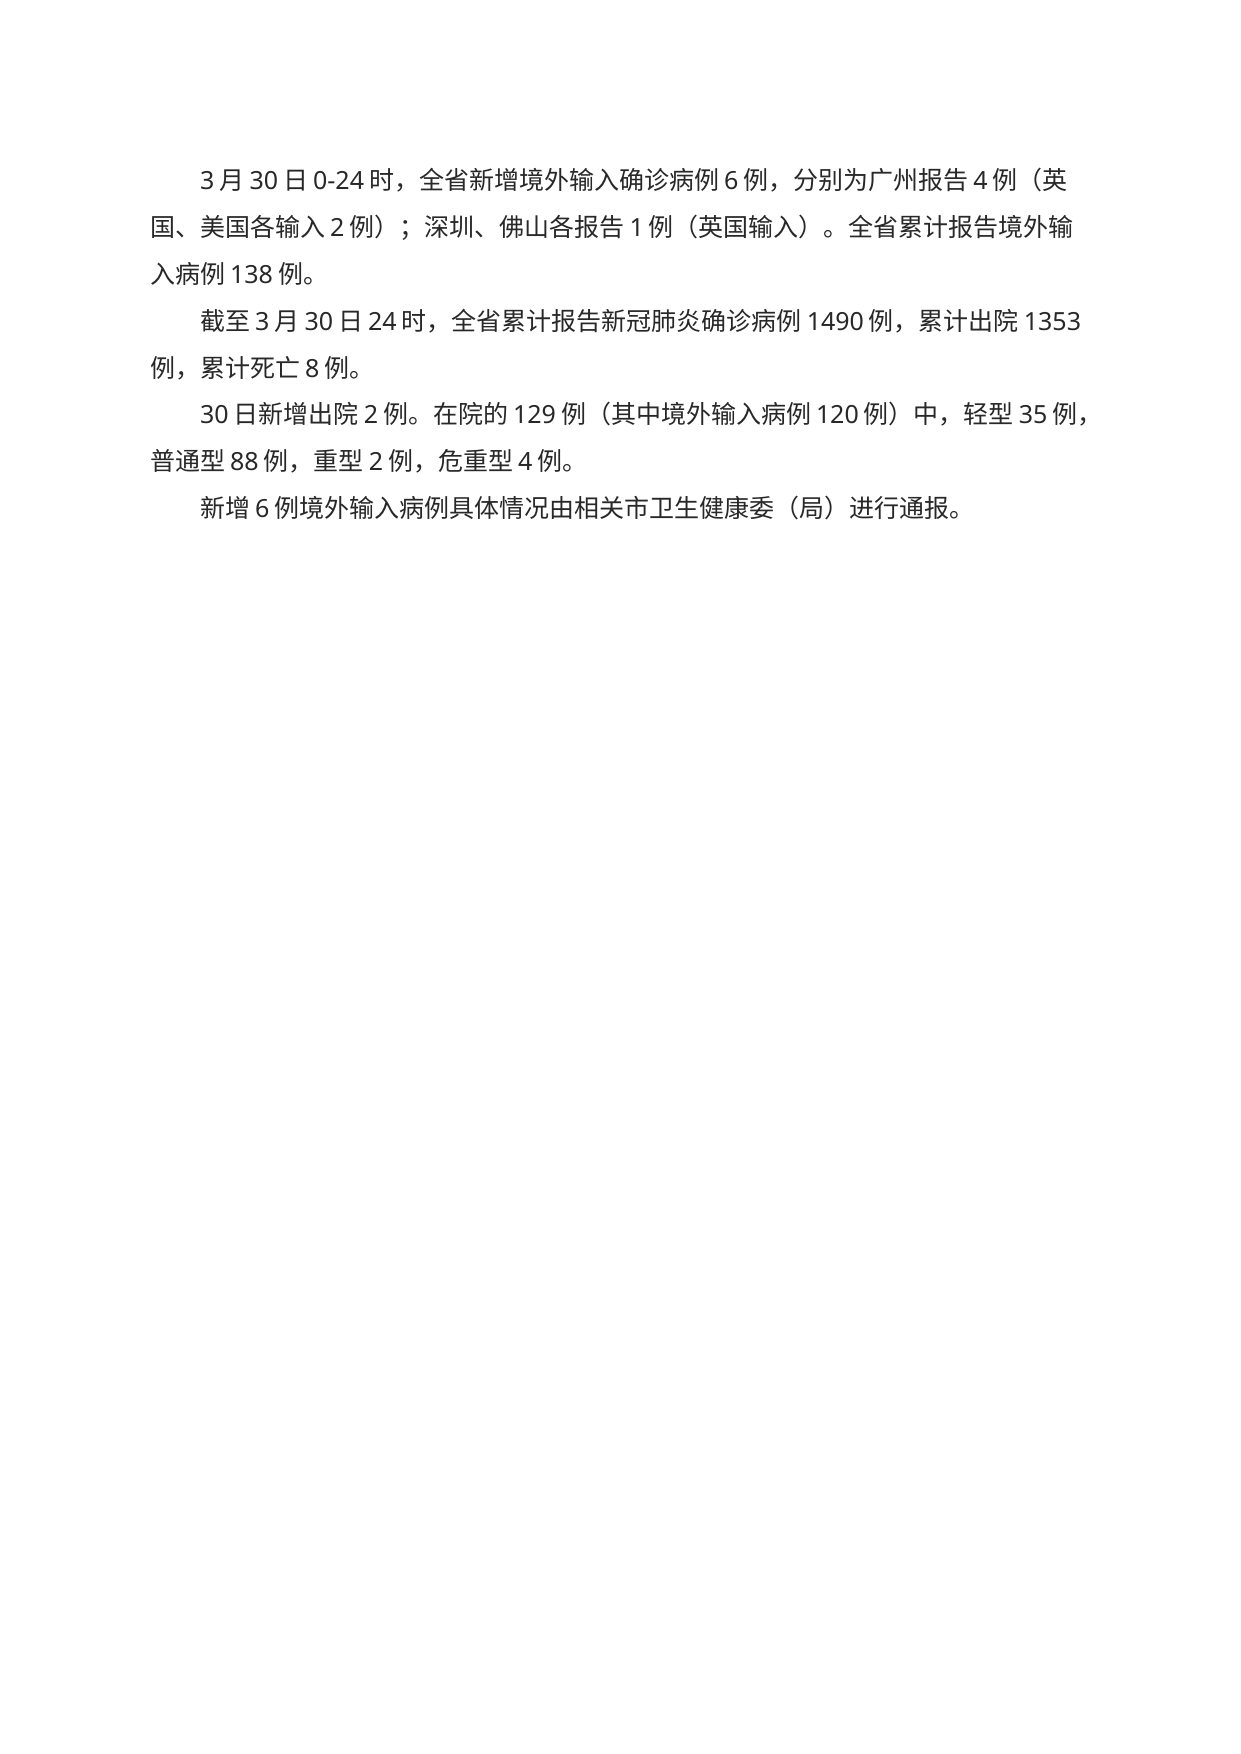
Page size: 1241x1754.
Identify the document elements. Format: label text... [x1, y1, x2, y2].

text 新增6例境外输入病例具体情况由相关市卫生健康委（局）进行通报。 [150, 478, 1090, 525]
text 30日新增出院2例。在院的129例（其中境外输入病例120例）中，轻型35例，普通型88例，重型2例，危重型4例。 [150, 384, 1090, 478]
text 3月30日0-24时，全省新增境外输入确诊病例6例，分别为广州报告4例（英国、美国各输入2例）；深圳、佛山各报告1例（英国输入）。全省累计报告境外输入病例138例。 [150, 150, 1090, 291]
text 截至3月30日24时，全省累计报告新冠肺炎确诊病例1490例，累计出院1353例，累计死亡8例。 [150, 291, 1090, 384]
